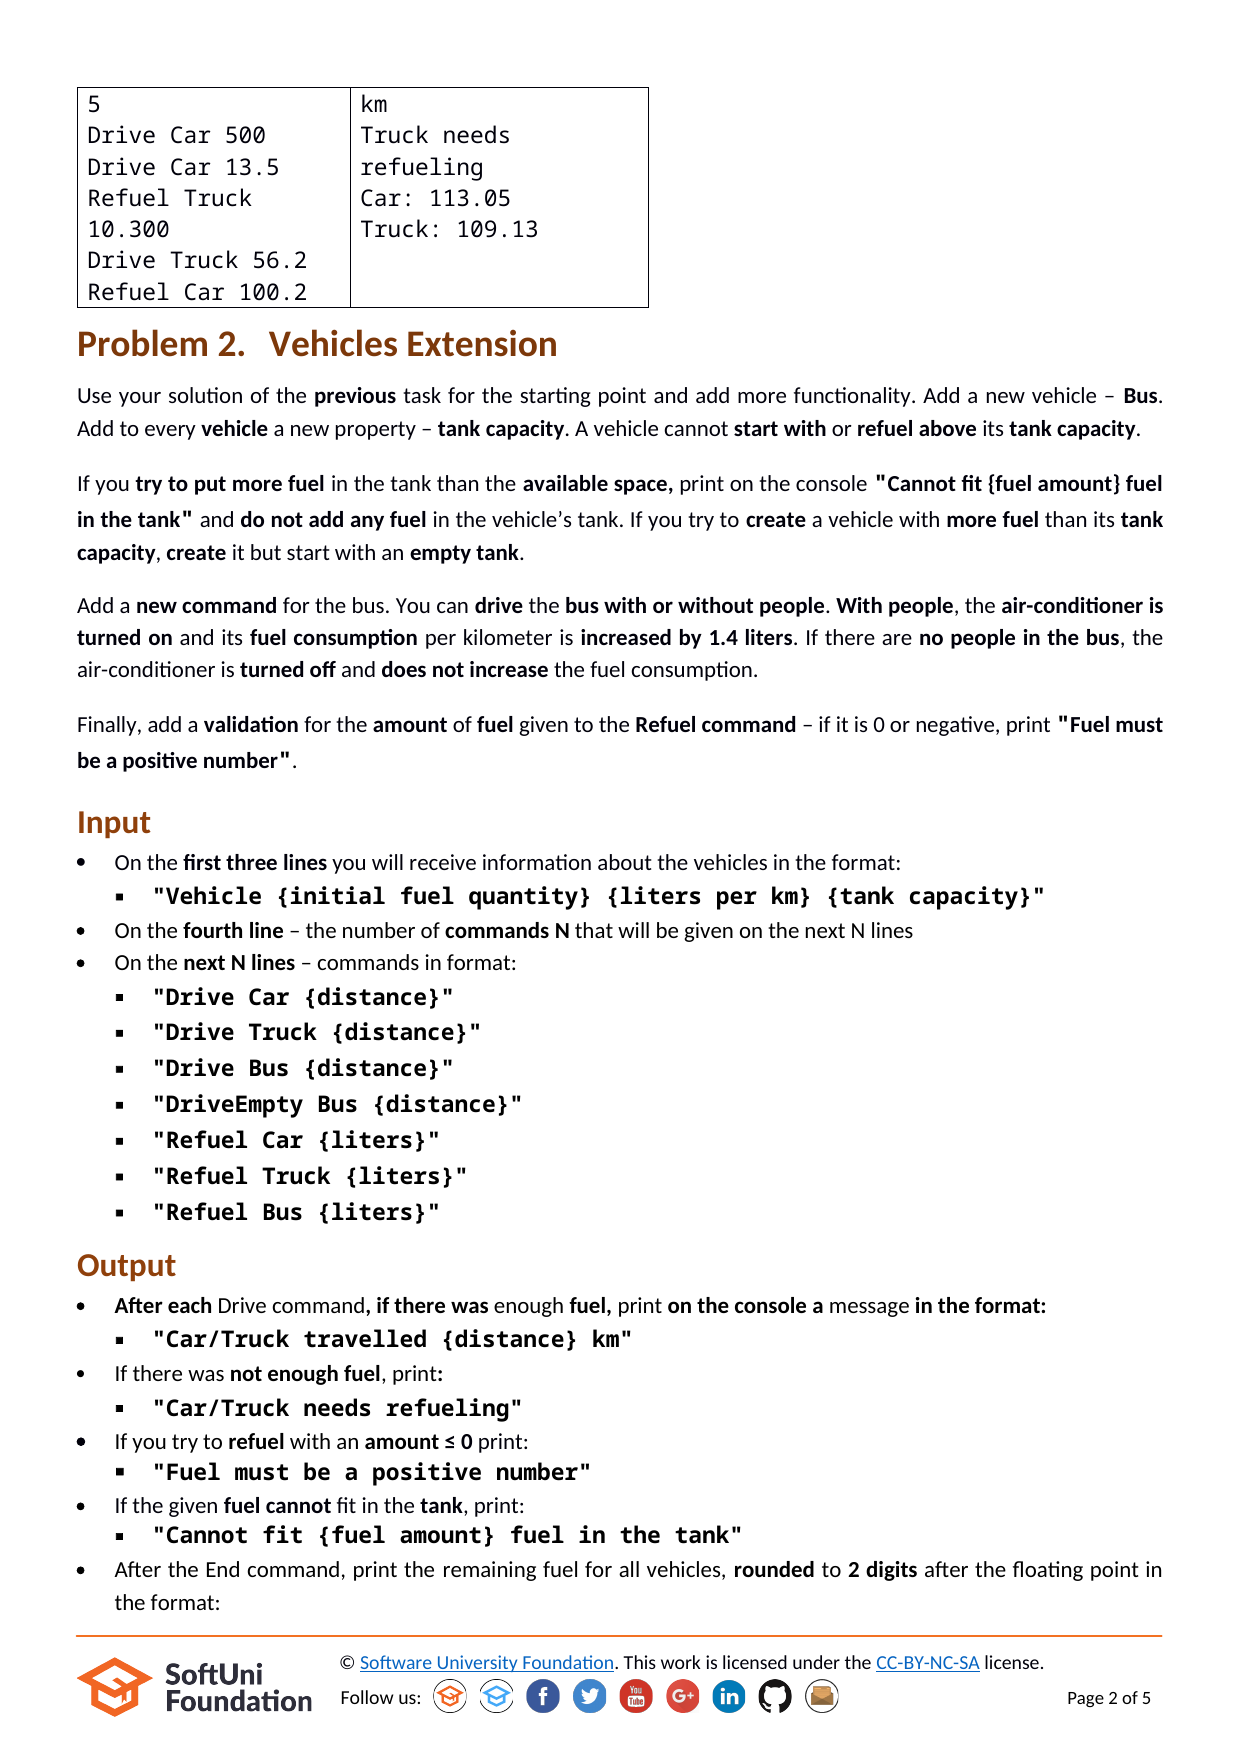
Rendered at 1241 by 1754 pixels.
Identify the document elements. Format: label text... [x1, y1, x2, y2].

list "Refuel Car {liters}" [114, 1124, 1163, 1155]
list "Car/Truck travelled {distance} km" [114, 1323, 1163, 1355]
picture [573, 1679, 607, 1713]
picture [619, 1679, 653, 1713]
subtitle Output [77, 1244, 1163, 1285]
picture [526, 1679, 560, 1713]
list "Vehicle {initial fuel quantity} {liters per km} {tank capacity}" [114, 880, 1163, 911]
list "Refuel Bus {liters}" [114, 1196, 1163, 1227]
list On the next N lines – commands in format: [77, 948, 1163, 976]
picture [727, 1694, 738, 1704]
picture [736, 1680, 746, 1690]
list "Drive Bus {distance}" [114, 1052, 1163, 1083]
list "Refuel Truck {liters}" [114, 1160, 1163, 1191]
text Use your solution of the previous task for the starting point and add more functionality. Add a new vehicle – Bus. Add to every vehicle a new property – tank capacity. A vehicle cannot start with or refuel above its tank capacity. [77, 381, 1163, 442]
picture [758, 1679, 792, 1713]
picture [712, 1703, 722, 1713]
list "Fuel must be a positive number" [114, 1456, 1163, 1487]
list On the first three lines you will receive information about the vehicles in the format: [77, 848, 1163, 876]
subtitle Input [77, 801, 1163, 842]
list After each Drive command, if there was enough fuel, print on the console a message in the format: [77, 1291, 1163, 1319]
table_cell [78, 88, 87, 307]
subtitle Vehicles Extension [77, 320, 1163, 366]
picture [805, 1679, 839, 1713]
list If there was not enough fuel, print: [77, 1359, 1163, 1387]
picture [736, 1703, 746, 1713]
picture [433, 1679, 467, 1713]
list "Drive Truck {distance}" [114, 1016, 1163, 1048]
text If you try to put more fuel in the tank than the available space, print on the console "Cannot fit {fuel amount} fuel in the tank" and do not add any fuel in the vehicle’s tank. If you try to create a vehicle with more fuel than its tank capacity, create it but start with an empty tank. [77, 467, 1163, 566]
picture [666, 1679, 700, 1713]
list After the End command, print the remaining fuel for all vehicles, rounded to 2 digits after the floating point in the format: [77, 1555, 1163, 1616]
text Finally, add a validation for the amount of fuel given to the Refuel command – if it is 0 or negative, print "Fuel must be a positive number". [77, 708, 1163, 776]
list "Car/Truck needs refueling" [114, 1392, 1163, 1423]
list On the fourth line – the number of commands N that will be given on the next N lines [77, 916, 1163, 944]
list "DriveEmpty Bus {distance}" [114, 1088, 1163, 1119]
picture [480, 1679, 513, 1713]
table_cell Car needs refueling Car travelled 13.5 km Truck needs refueling Car: 113.05 Truck: 109.13 [351, 88, 648, 307]
text Add a new command for the bus. You can drive the bus with or without people. With people, the air-conditioner is turned on and its fuel consumption per kilometer is increased by 1.4 liters. If there are no people in the bus, the air-conditioner is turned off and does not increase the fuel consumption. [77, 591, 1163, 683]
picture [712, 1680, 722, 1690]
picture [76, 1657, 312, 1717]
list "Drive Car {distance}" [114, 980, 1163, 1012]
list If the given fuel cannot fit in the tank, print: [77, 1491, 1163, 1519]
list If you try to refuel with an amount ≤ 0 print: [77, 1427, 1163, 1456]
list "Cannot fit {fuel amount} fuel in the tank" [114, 1519, 1163, 1551]
